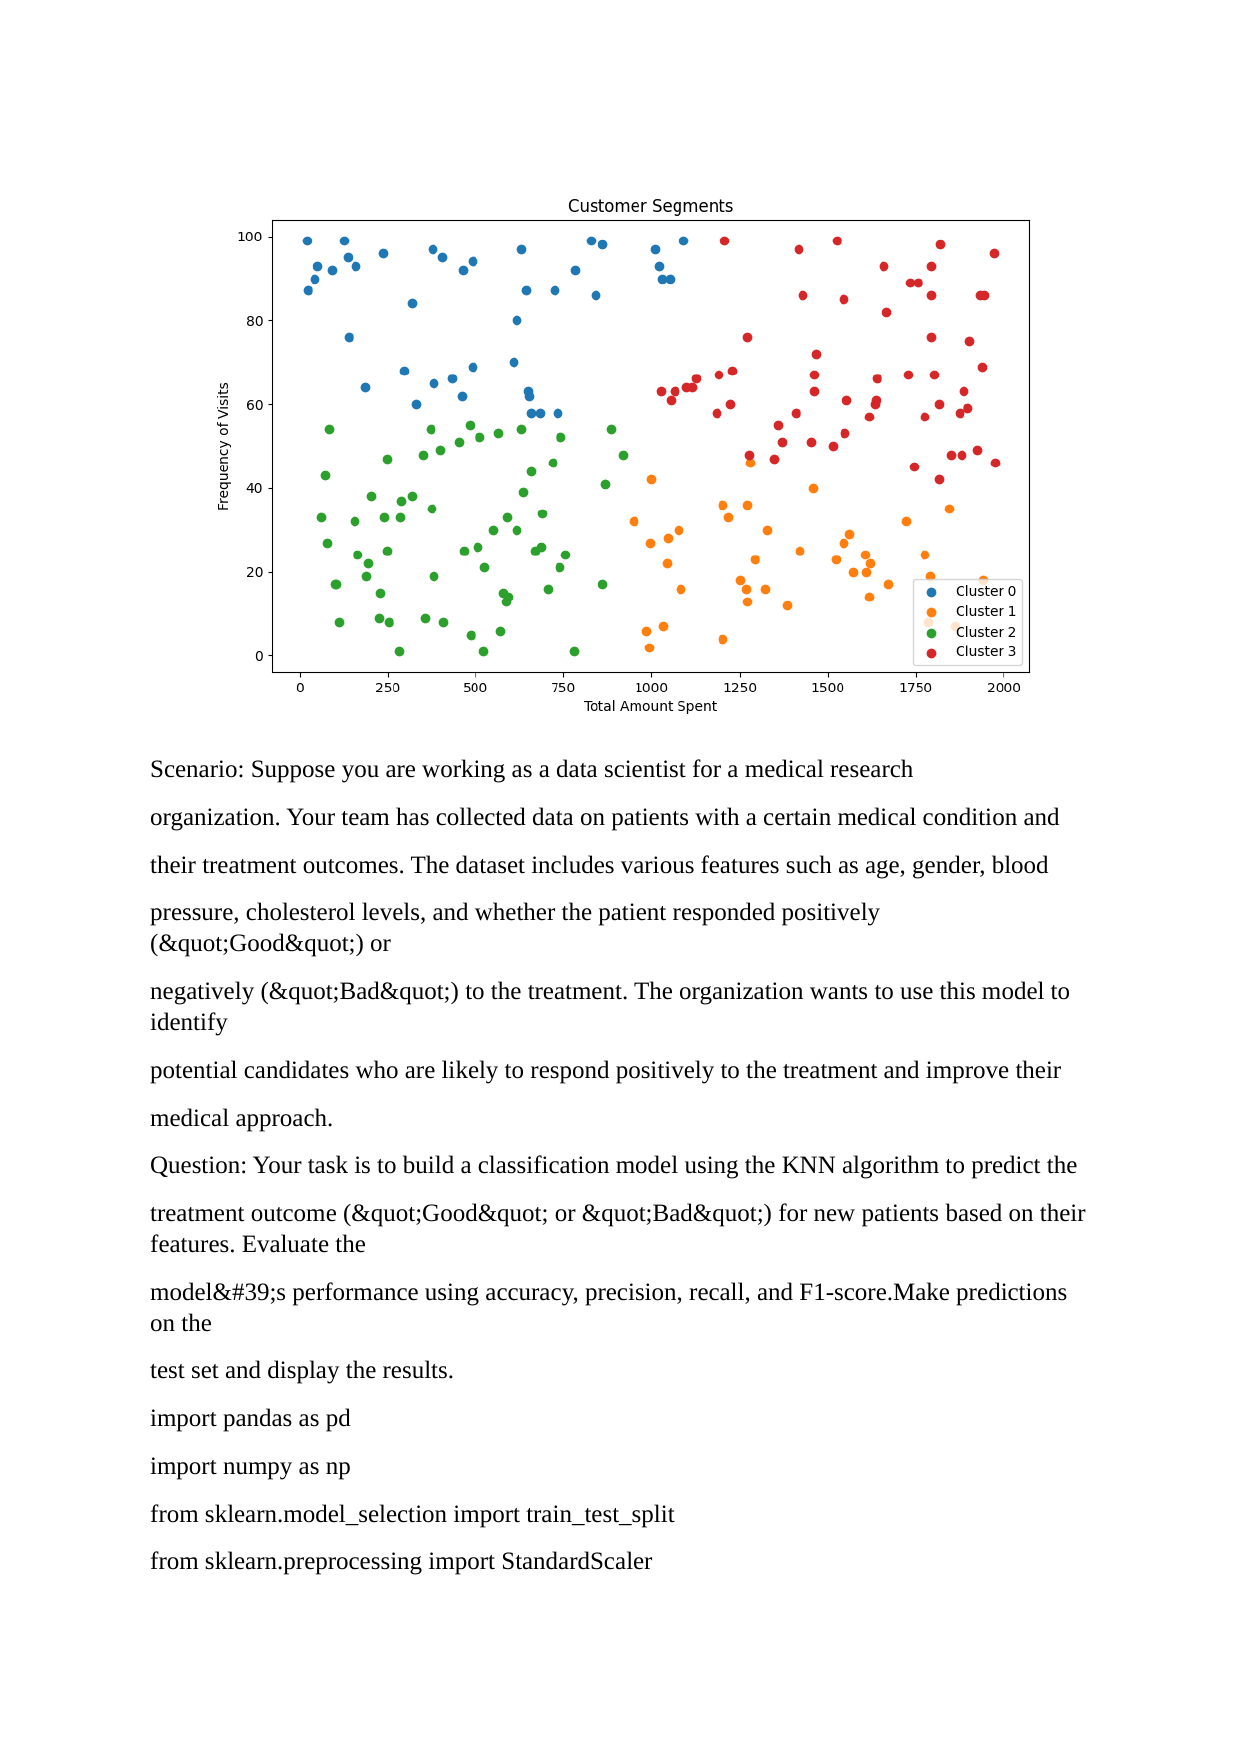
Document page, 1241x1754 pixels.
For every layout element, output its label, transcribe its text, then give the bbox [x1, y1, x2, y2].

text negatively (&quot;Bad&quot;) to the treatment. The organization wants to use this model to identify [150, 976, 1090, 1036]
text from sklearn.preprocessing import StandardScaler [150, 1546, 1090, 1575]
text medical approach. [150, 1103, 1090, 1131]
text potential candidates who are likely to respond positively to the treatment and improve their [150, 1055, 1090, 1084]
text organization. Your team has collected data on patients with a certain medical condition and [150, 802, 1090, 831]
text import numpy as np [150, 1451, 1090, 1480]
text Scenario: Suppose you are working as a data scientist for a medical research [150, 754, 1090, 783]
picture [150, 150, 1125, 736]
text model&#39;s performance using accuracy, precision, recall, and F1-score.Make predictions on the [150, 1277, 1090, 1337]
text pressure, cholesterol levels, and whether the patient responded positively (&quot;Good&quot;) or [150, 897, 1090, 957]
text import pandas as pd [150, 1403, 1090, 1432]
text treatment outcome (&quot;Good&quot; or &quot;Bad&quot;) for new patients based on their features. Evaluate the [150, 1198, 1090, 1258]
text their treatment outcomes. The dataset includes various features such as age, gender, blood [150, 850, 1090, 878]
text Question: Your task is to build a classification model using the KNN algorithm to predict the [150, 1150, 1090, 1179]
text from sklearn.model_selection import train_test_split [150, 1499, 1090, 1527]
text test set and display the results. [150, 1356, 1090, 1384]
